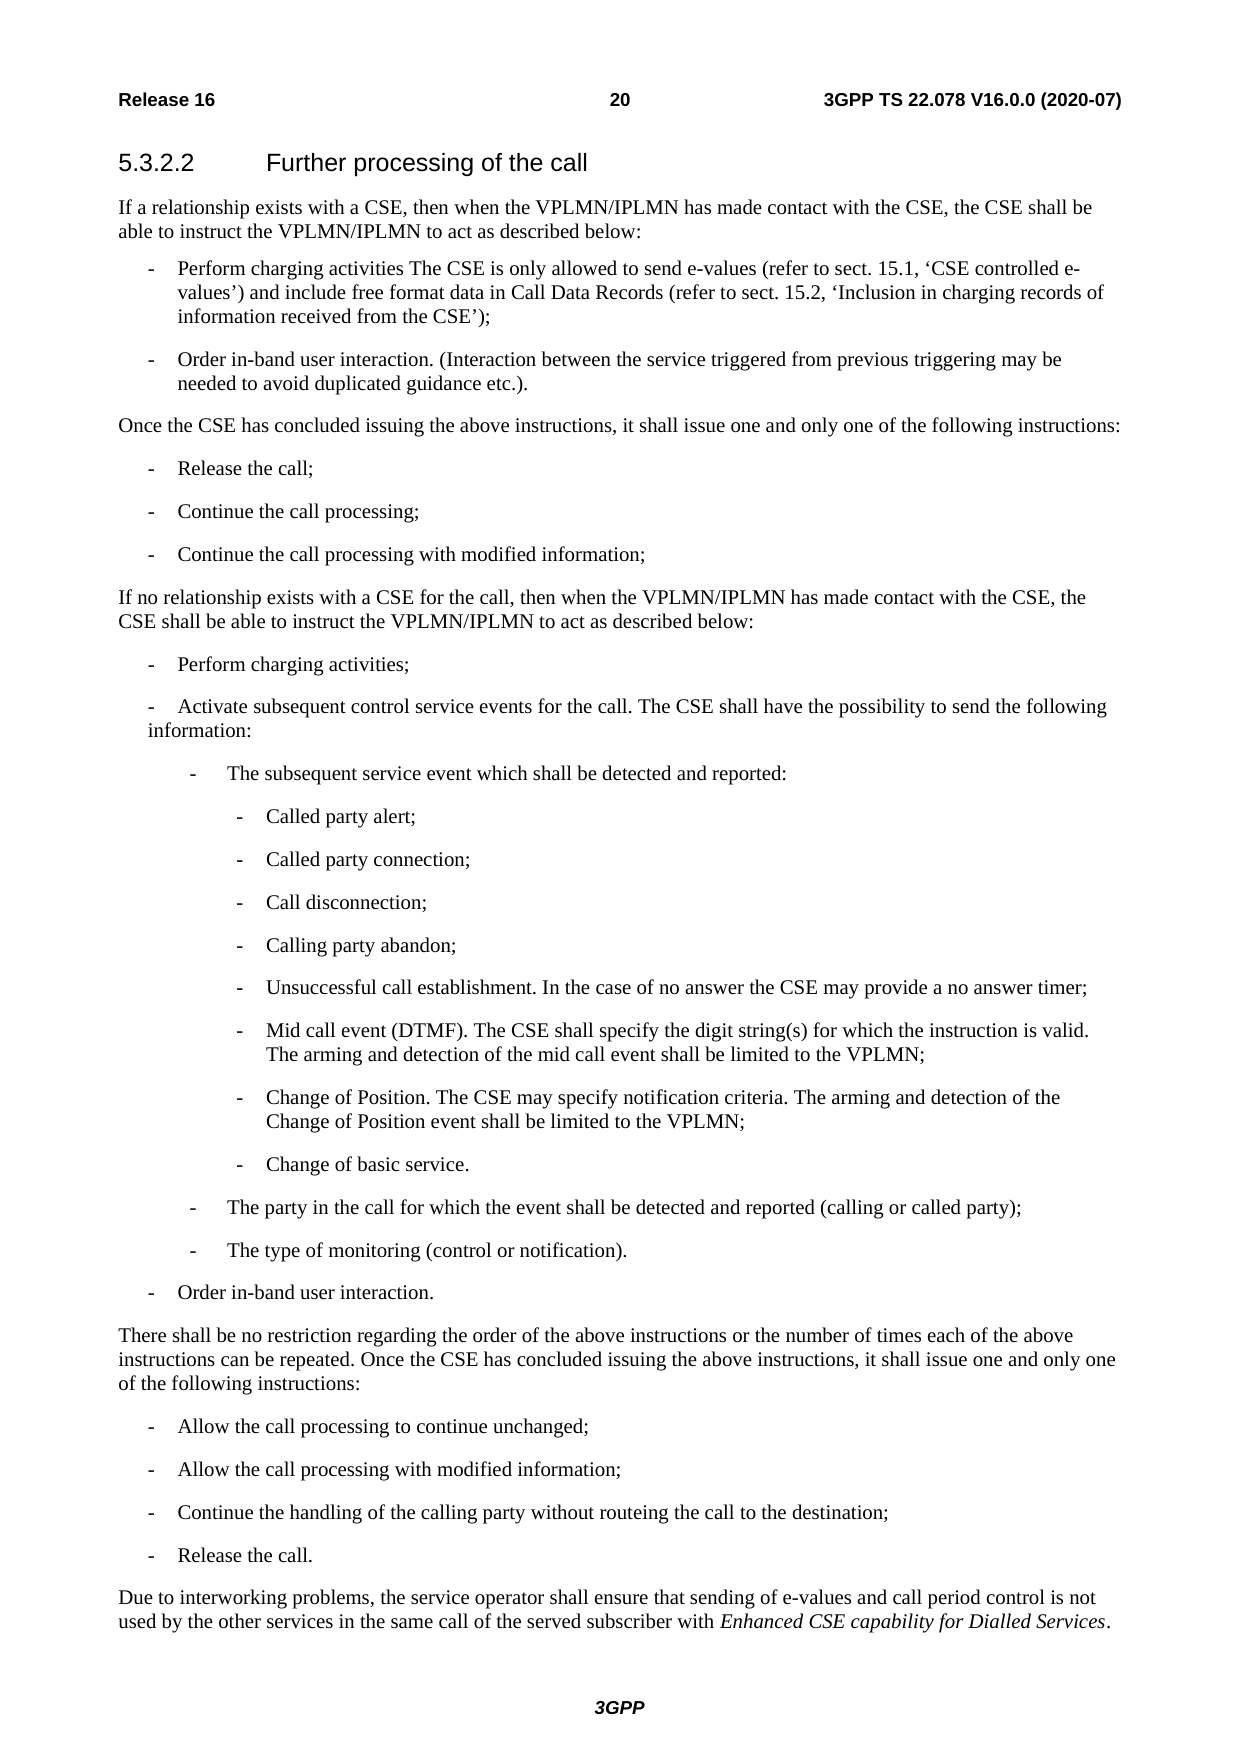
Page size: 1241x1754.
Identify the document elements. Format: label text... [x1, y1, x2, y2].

text - Order in-band user interaction. [148, 1280, 1122, 1304]
text If a relationship exists with a CSE, then when the VPLMN/IPLMN has made contact with the CSE, the CSE shall be able to instruct the VPLMN/IPLMN to act as described below: [118, 195, 1122, 243]
text - Perform charging activities The CSE is only allowed to send e-values (refer to sect. 15.1, ‘CSE controlled e-values’) and include free format data in Call Data Records (refer to sect. 15.2, ‘Inclusion in charging records of information received from the CSE’); [148, 256, 1122, 328]
text - Called party connection; [236, 847, 1122, 871]
text - Calling party abandon; [236, 932, 1122, 957]
text - Perform charging activities; [148, 652, 1122, 676]
text If no relationship exists with a CSE for the call, then when the VPLMN/IPLMN has made contact with the CSE, the CSE shall be able to instruct the VPLMN/IPLMN to act as described below: [118, 585, 1122, 633]
text Once the CSE has concluded issuing the above instructions, it shall issue one and only one of the following instructions: [118, 413, 1122, 437]
subtitle 5.3.2.2 Further processing of the call [118, 147, 1122, 176]
text - Release the call. [148, 1542, 1122, 1567]
text Due to interworking problems, the service operator shall ensure that sending of e-values and call period control is not used by the other services in the same call of the served subscriber with Enhanced CSE capability for Dialled Services. [118, 1585, 1122, 1633]
text - Activate subsequent control service events for the call. The CSE shall have the possibility to send the following information: [148, 694, 1122, 742]
text - Continue the call processing; [148, 499, 1122, 523]
text - Continue the handling of the calling party without routeing the call to the destination; [148, 1500, 1122, 1524]
text There shall be no restriction regarding the order of the above instructions or the number of times each of the above instructions can be repeated. Once the CSE has concluded issuing the above instructions, it shall issue one and only one of the following instructions: [118, 1323, 1122, 1395]
text - Change of basic service. [236, 1152, 1122, 1176]
text - Unsuccessful call establishment. In the case of no answer the CSE may provide a no answer timer; [236, 975, 1122, 999]
text - Allow the call processing with modified information; [148, 1457, 1122, 1481]
text - Mid call event (DTMF). The CSE shall specify the digit string(s) for which the instruction is valid. The arming and detection of the mid call event shall be limited to the VPLMN; [236, 1018, 1122, 1066]
text - Allow the call processing to continue unchanged; [148, 1414, 1122, 1438]
text - The party in the call for which the event shall be detected and reported (calling or called party); [189, 1195, 1122, 1219]
text - Called party alert; [236, 804, 1122, 828]
text - Call disconnection; [236, 890, 1122, 914]
text - Order in-band user interaction. (Interaction between the service triggered from previous triggering may be needed to avoid duplicated guidance etc.). [148, 347, 1122, 395]
text - Release the call; [148, 456, 1122, 480]
text - The subsequent service event which shall be detected and reported: [189, 761, 1122, 785]
text - The type of monitoring (control or notification). [189, 1237, 1122, 1262]
text - Continue the call processing with modified information; [148, 542, 1122, 566]
text - Change of Position. The CSE may specify notification criteria. The arming and detection of the Change of Position event shall be limited to the VPLMN; [236, 1085, 1122, 1133]
